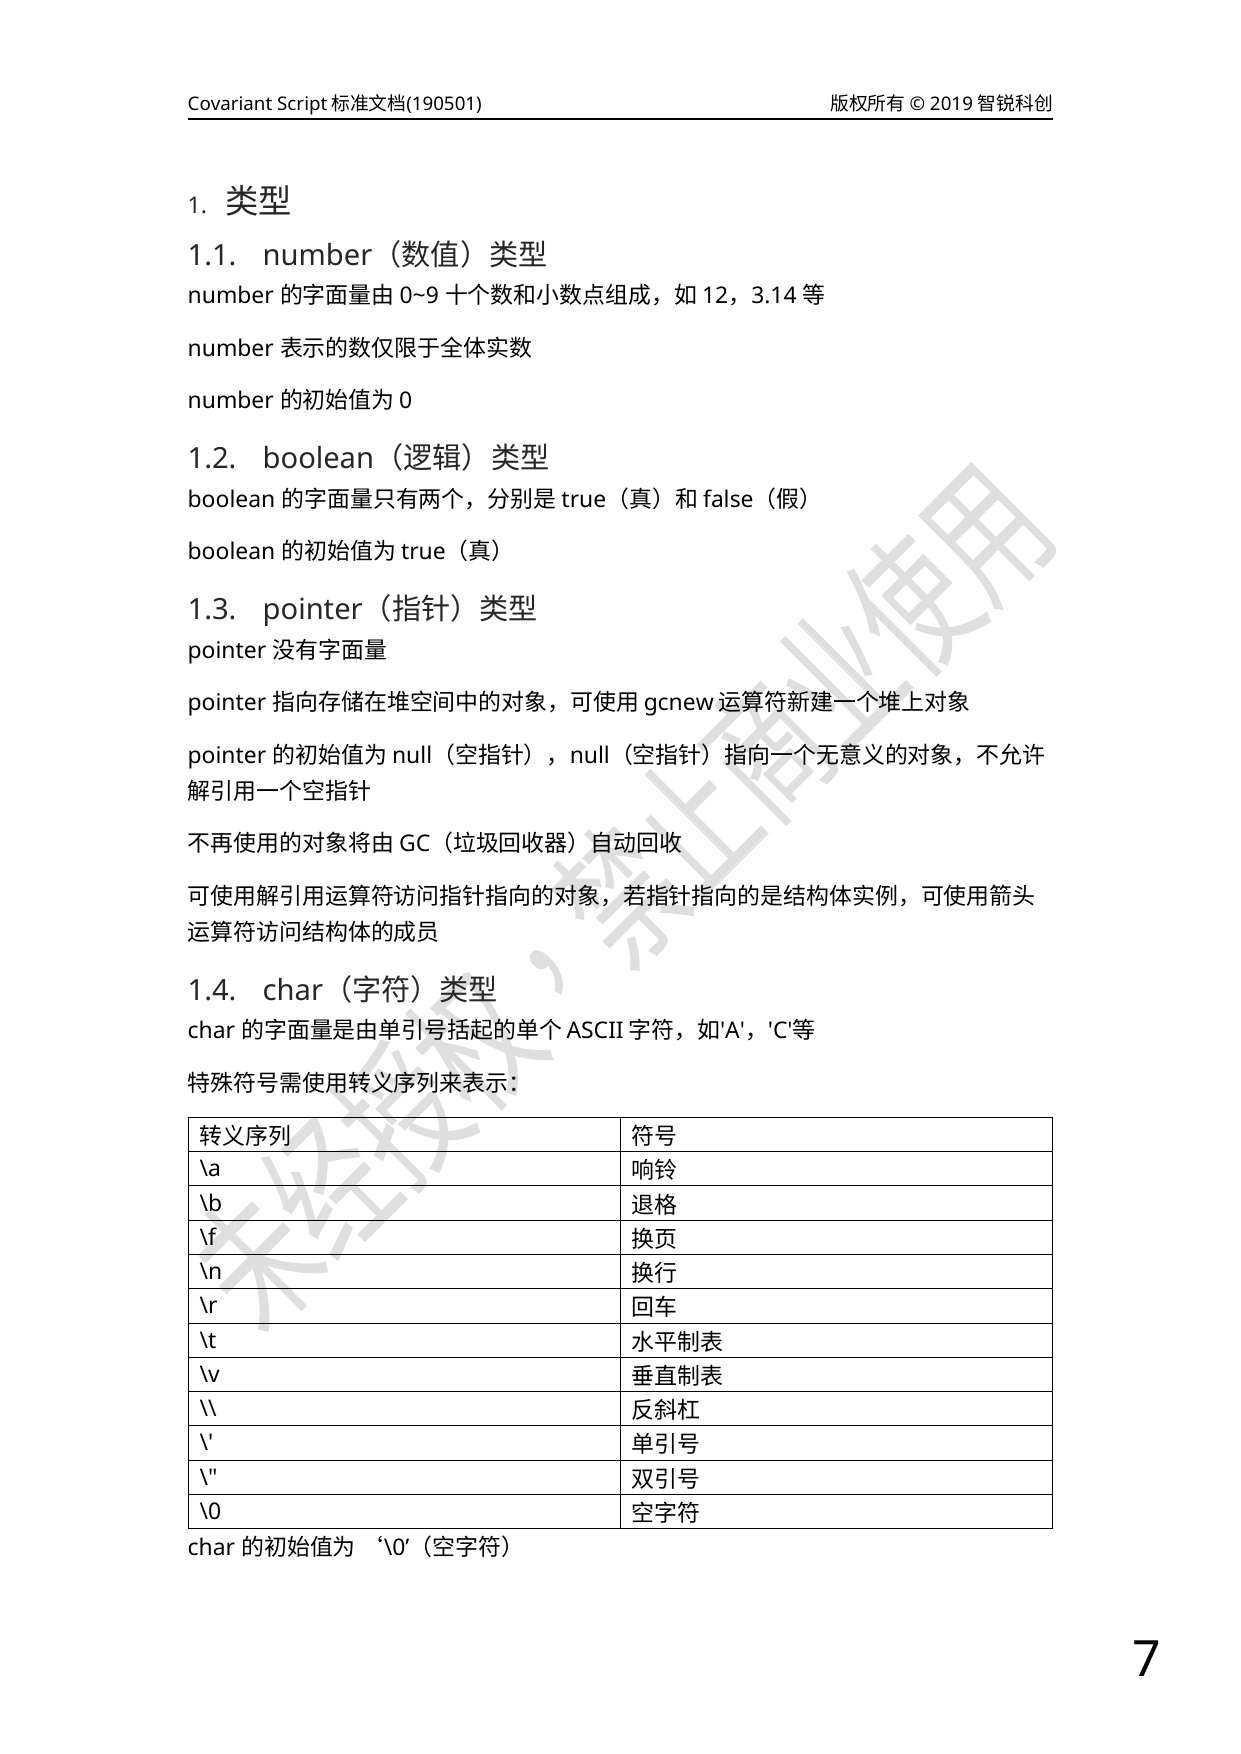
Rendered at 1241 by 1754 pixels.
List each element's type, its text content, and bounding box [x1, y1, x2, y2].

text pointer 没有字面量 [187, 631, 1053, 665]
table_header 符号 [621, 1118, 1052, 1151]
text number 表示的数仅限于全体实数 [187, 329, 1053, 363]
table_cell \f [189, 1221, 620, 1254]
table_cell \a [189, 1152, 620, 1185]
subtitle boolean（逻辑）类型 [187, 435, 1053, 477]
text 可使用解引用运算符访问指针指向的对象，若指针指向的是结构体实例，可使用箭头运算符访问结构体的成员 [187, 878, 1053, 947]
subtitle 类型 [187, 175, 1053, 223]
table_header 转义序列 [189, 1118, 620, 1151]
table_cell \\ [189, 1392, 620, 1425]
table_cell 换行 [621, 1255, 1052, 1288]
text 特殊符号需使用转义序列来表示： [187, 1064, 1053, 1098]
table_cell 反斜杠 [621, 1392, 1052, 1425]
subtitle pointer（指针）类型 [187, 586, 1053, 628]
text 不再使用的对象将由 GC（垃圾回收器）自动回收 [187, 825, 1053, 858]
table_cell \b [189, 1186, 620, 1220]
table_cell \' [189, 1426, 620, 1459]
table_cell \v [189, 1358, 620, 1391]
table_cell 水平制表 [621, 1324, 1052, 1357]
table_cell \t [189, 1324, 620, 1357]
text number 的字面量由 0~9 十个数和小数点组成，如 12，3.14 等 [187, 277, 1053, 310]
text boolean 的初始值为 true（真） [187, 533, 1053, 566]
table_cell 回车 [621, 1289, 1052, 1322]
table_cell 垂直制表 [621, 1358, 1052, 1391]
subtitle char（字符）类型 [187, 966, 1053, 1008]
table_cell 双引号 [621, 1461, 1052, 1494]
table_cell \0 [189, 1495, 620, 1528]
table_cell 单引号 [621, 1426, 1052, 1459]
table_cell \" [189, 1461, 620, 1494]
subtitle number（数值）类型 [187, 231, 1053, 274]
text pointer 的初始值为 null（空指针），null（空指针）指向一个无意义的对象，不允许解引用一个空指针 [187, 737, 1053, 806]
table_cell 响铃 [621, 1152, 1052, 1185]
table_cell 换页 [621, 1221, 1052, 1254]
table_cell \r [189, 1289, 620, 1322]
table_cell 退格 [621, 1186, 1052, 1220]
text pointer 指向存储在堆空间中的对象，可使用gcnew运算符新建一个堆上对象 [187, 684, 1053, 717]
text boolean 的字面量只有两个，分别是 true（真）和 false（假） [187, 481, 1053, 514]
text number 的初始值为0 [187, 382, 1053, 416]
table_cell 空字符 [621, 1495, 1052, 1528]
text char 的初始值为 ‘\0’（空字符） [187, 1529, 1053, 1562]
table_cell \n [189, 1255, 620, 1288]
text char 的字面量是由单引号括起的单个ASCII字符，如'A'，'C'等 [187, 1012, 1053, 1045]
